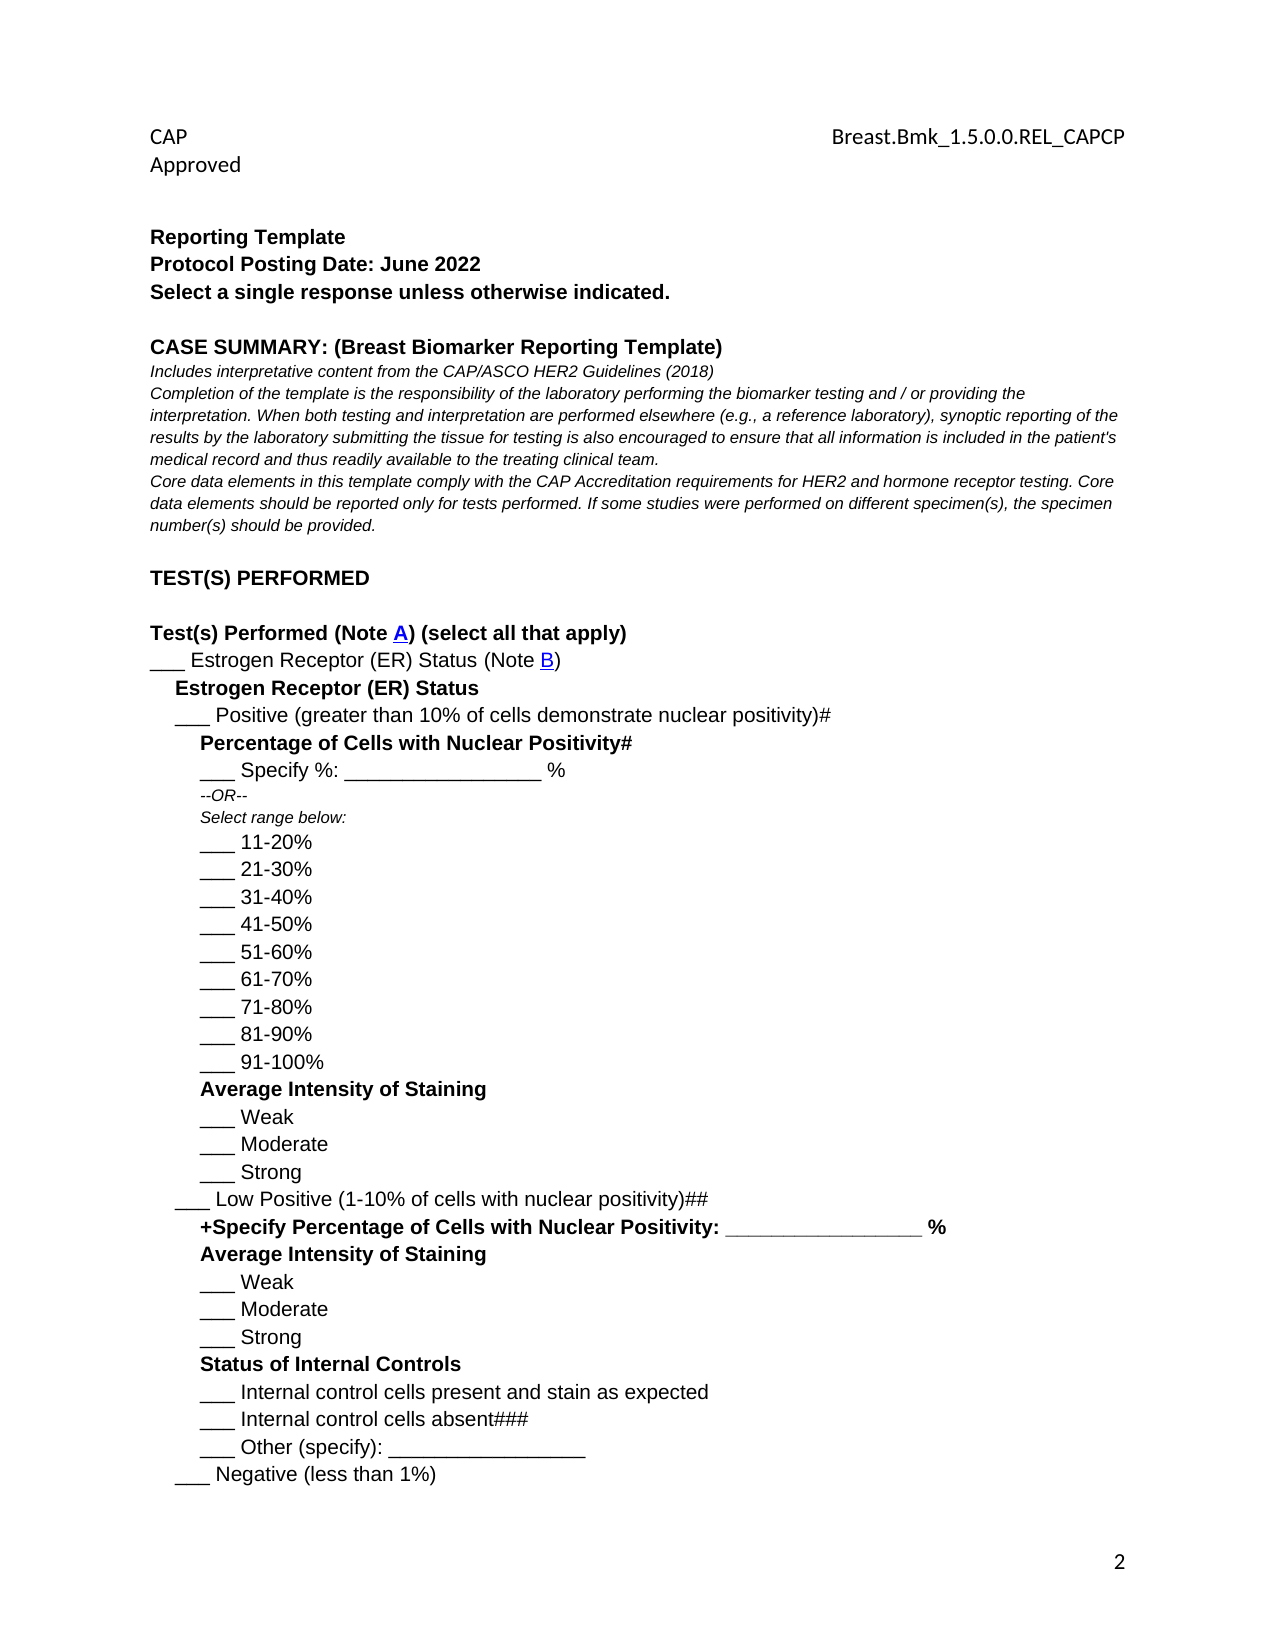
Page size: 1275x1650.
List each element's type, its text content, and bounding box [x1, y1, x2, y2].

text ___ Specify %: _________________ % [150, 758, 1125, 782]
text Percentage of Cells with Nuclear Positivity# [150, 731, 1125, 754]
text ___ Positive (greater than 10% of cells demonstrate nuclear positivity)# [150, 703, 1125, 727]
text ___ Estrogen Receptor (ER) Status (Note B) [150, 648, 1125, 672]
text ___ 21-30% [150, 857, 1125, 881]
text Test(s) Performed (Note A) (select all that apply) [150, 621, 1125, 644]
text Protocol Posting Date: June 2022 [150, 252, 1125, 276]
text Includes interpretative content from the CAP/ASCO HER2 Guidelines (2018) [150, 362, 1125, 381]
text Reporting Template [150, 225, 1125, 249]
text ___ 31-40% [150, 884, 1125, 908]
text ___ Strong [150, 1324, 1125, 1348]
text ___ Other (specify): _________________ [150, 1434, 1125, 1458]
text ___ Moderate [150, 1132, 1125, 1156]
text ___ 11-20% [150, 829, 1125, 853]
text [150, 1379, 1125, 1403]
text Average Intensity of Staining [150, 1242, 1125, 1266]
text ___ 91-100% [150, 1049, 1125, 1073]
text ___ 61-70% [150, 967, 1125, 991]
text Completion of the template is the responsibility of the laboratory performing the biomarker testing and / or providing the interpretation. When both testing and interpretation are performed elsewhere (e.g., a reference laboratory), synoptic reporting of the results by the laboratory submitting the tissue for testing is also encouraged to ensure that all information is included in the patient's medical record and thus readily available to the treating clinical team. [150, 384, 1125, 469]
text ___ Low Positive (1-10% of cells with nuclear positivity)## [150, 1187, 1125, 1211]
text ___ 81-90% [150, 1022, 1125, 1046]
text ___ Moderate [150, 1297, 1125, 1321]
text Core data elements in this template comply with the CAP Accreditation requirements for HER2 and hormone receptor testing. Core data elements should be reported only for tests performed. If some studies were performed on different specimen(s), the specimen number(s) should be provided. [150, 472, 1125, 535]
text ___ 51-60% [150, 939, 1125, 963]
text ___ Negative (less than 1%) [150, 1462, 1125, 1486]
text ___ 71-80% [150, 994, 1125, 1018]
text Average Intensity of Staining [150, 1077, 1125, 1101]
text Select range below: [150, 807, 1125, 827]
text ___ Internal control cells absent### [150, 1407, 1125, 1431]
text ___ 41-50% [150, 912, 1125, 936]
text Estrogen Receptor (ER) Status [150, 676, 1125, 699]
text ___ Strong [150, 1159, 1125, 1183]
text --OR-- [150, 786, 1125, 805]
text +Specify Percentage of Cells with Nuclear Positivity: _________________ % [150, 1214, 1125, 1238]
text Status of Internal Controls [150, 1352, 1125, 1376]
text Select a single response unless otherwise indicated. [150, 280, 1125, 304]
text TEST(S) PERFORMED [150, 566, 1125, 589]
text CASE SUMMARY: (Breast Biomarker Reporting Template) [150, 335, 1125, 359]
text ___ Weak [150, 1104, 1125, 1128]
text ___ Weak [150, 1269, 1125, 1293]
